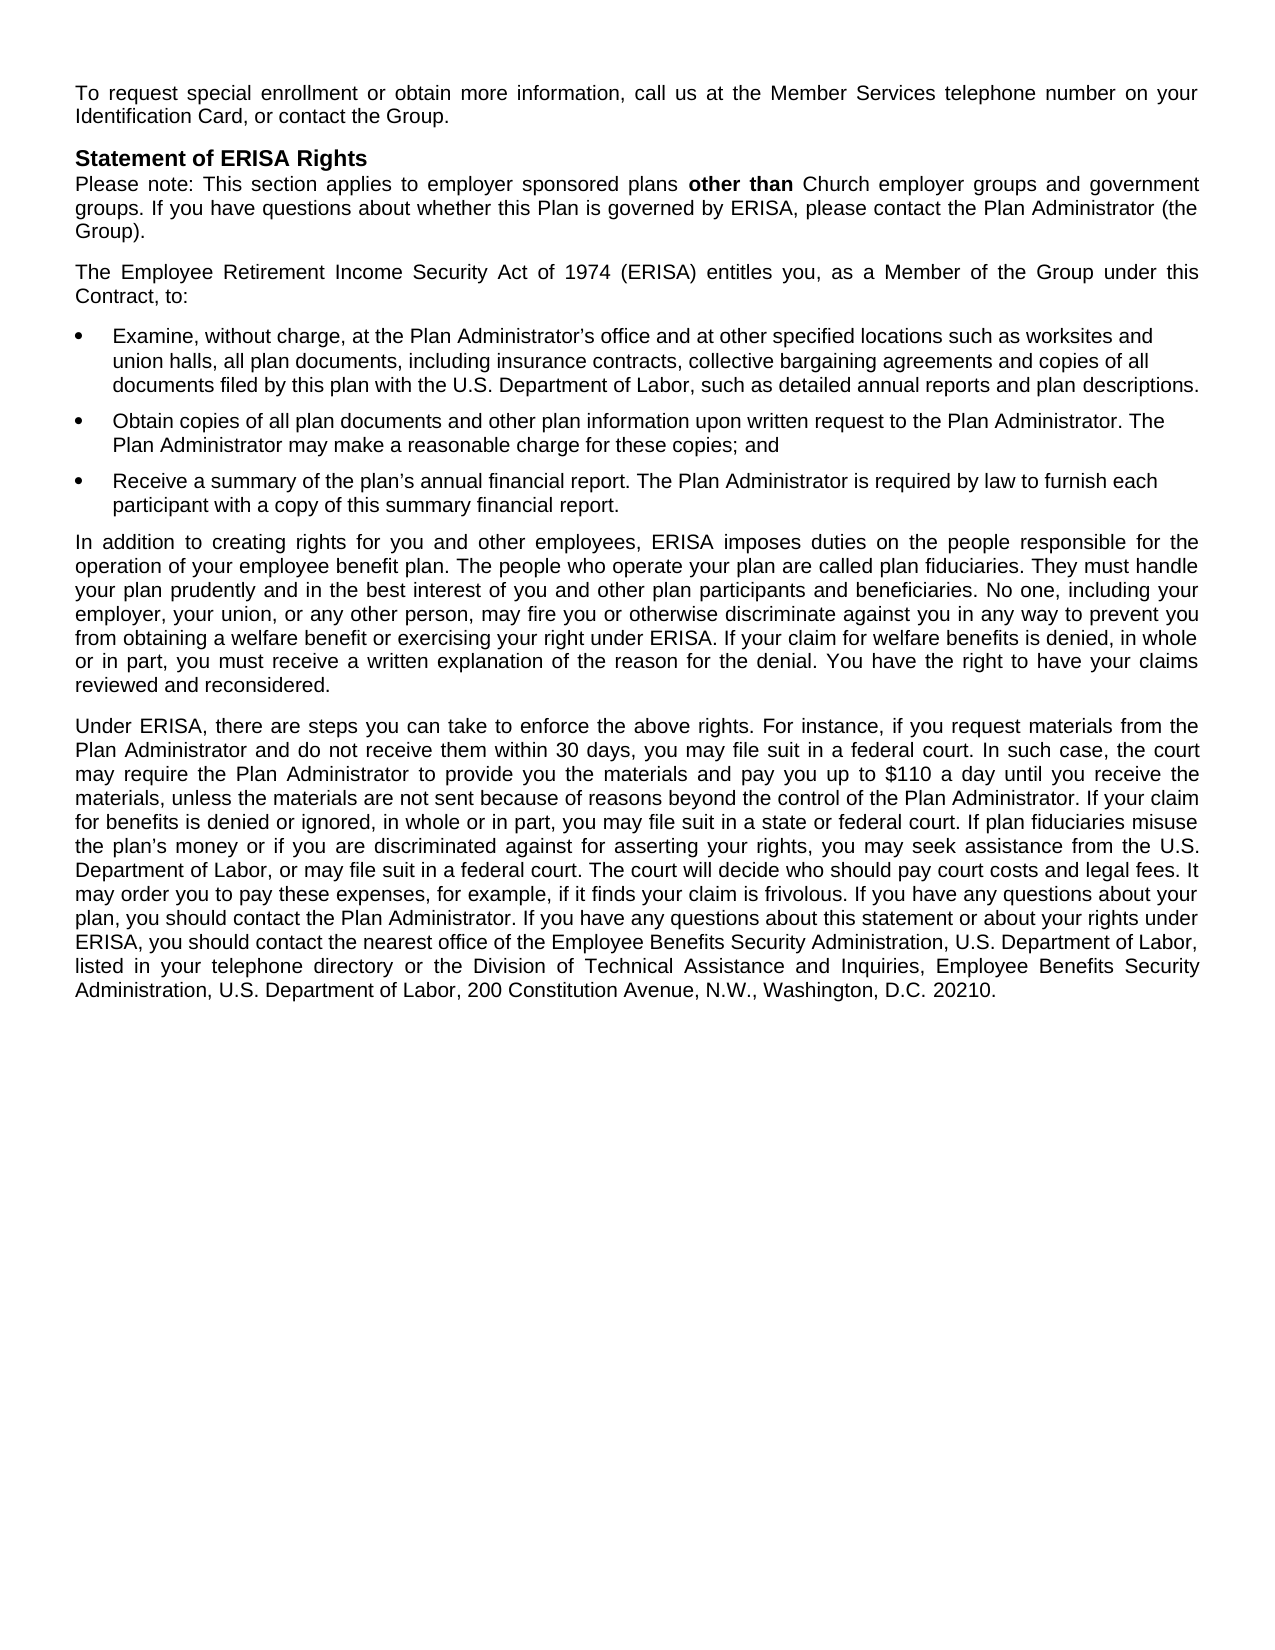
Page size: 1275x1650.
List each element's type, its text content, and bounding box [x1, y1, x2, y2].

text Please note: This section applies to employer sponsored plans other than Church employer groups and government groups. If you have questions about whether this Plan is governed by ERISA, please contact the Plan Administrator (the Group). [75, 171, 1200, 243]
text The Employee Retirement Income Security Act of 1974 (ERISA) entitles you, as a Member of the Group under this Contract, to: [75, 260, 1200, 308]
list Examine, without charge, at the Plan Administrator’s office and at other specified locations such as worksites and union halls, all plan documents, including insurance contracts, collective bargaining agreements and copies of all documents filed by this plan with the U.S. Department of Labor, such as detailed annual reports and plan descriptions. [75, 324, 1200, 396]
text Under ERISA, there are steps you can take to enforce the above rights. For instance, if you request materials from the Plan Administrator and do not receive them within 30 days, you may file suit in a federal court. In such case, the court may require the Plan Administrator to provide you the materials and pay you up to $110 a day until you receive the materials, unless the materials are not sent because of reasons beyond the control of the Plan Administrator. If your claim for benefits is denied or ignored, in whole or in part, you may file suit in a state or federal court. If plan fiduciaries misuse the plan’s money or if you are discriminated against for asserting your rights, you may seek assistance from the U.S. Department of Labor, or may file suit in a federal court. The court will decide who should pay court costs and legal fees. It may order you to pay these expenses, for example, if it finds your claim is frivolous. If you have any questions about your plan, you should contact the Plan Administrator. If you have any questions about this statement or about your rights under ERISA, you should contact the nearest office of the Employee Benefits Security Administration, U.S. Department of Labor, listed in your telephone directory or the Division of Technical Assistance and Inquiries, Employee Benefits Security Administration, U.S. Department of Labor, 200 Constitution Avenue, N.W., Washington, D.C. 20210. [75, 714, 1200, 1001]
list Receive a summary of the plan’s annual financial report. The Plan Administrator is required by law to furnish each participant with a copy of this summary financial report. [75, 469, 1159, 517]
list Obtain copies of all plan documents and other plan information upon written request to the Plan Administrator. The Plan Administrator may make a reasonable charge for these copies; and [75, 409, 1167, 457]
subtitle Statement of ERISA Rights [75, 145, 1217, 171]
text In addition to creating rights for you and other employees, ERISA imposes duties on the people responsible for the operation of your employee benefit plan. The people who operate your plan are called plan fiduciaries. They must handle your plan prudently and in the best interest of you and other plan participants and beneficiaries. No one, including your employer, your union, or any other person, may fire you or otherwise discriminate against you in any way to prevent you from obtaining a welfare benefit or exercising your right under ERISA. If your claim for welfare benefits is denied, in whole or in part, you must receive a written explanation of the reason for the denial. You have the right to have your claims reviewed and reconsidered. [75, 529, 1200, 697]
text To request special enrollment or obtain more information, call us at the Member Services telephone number on your Identification Card, or contact the Group. [75, 80, 1200, 128]
